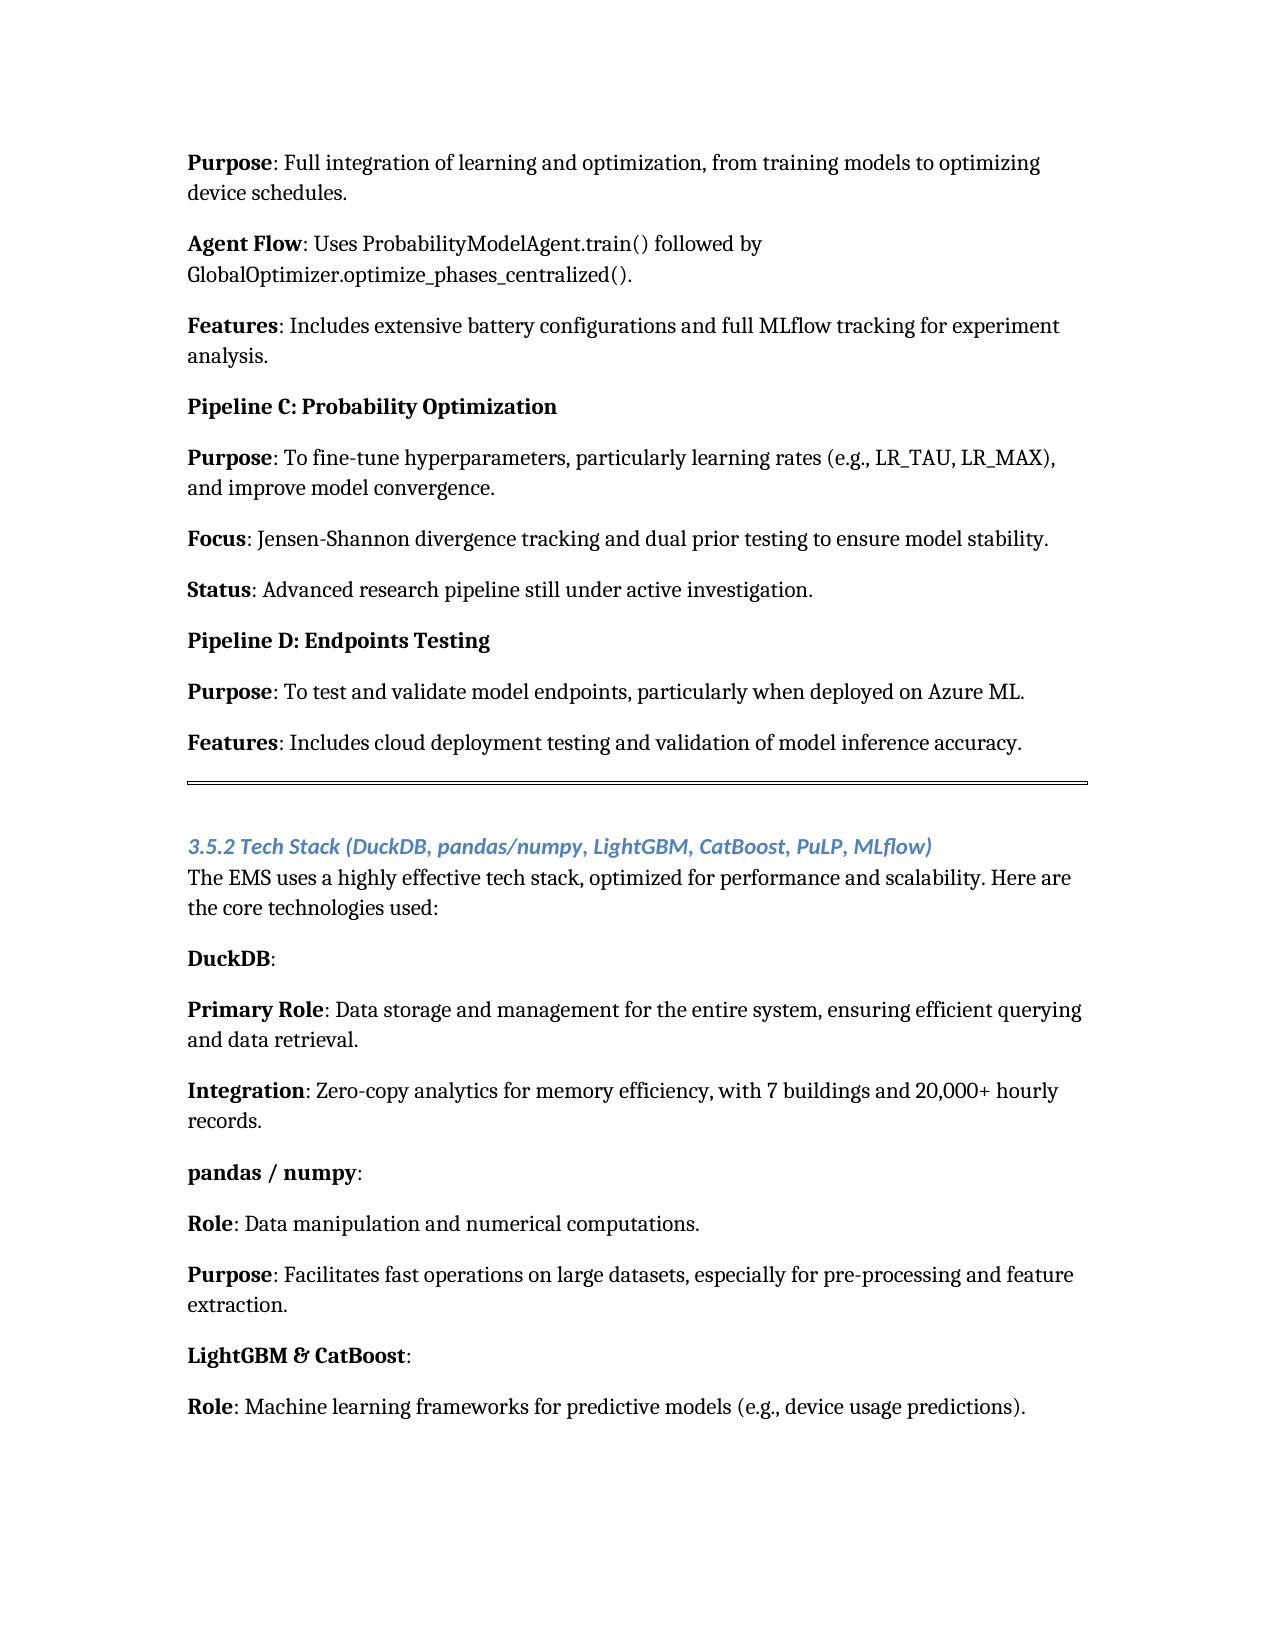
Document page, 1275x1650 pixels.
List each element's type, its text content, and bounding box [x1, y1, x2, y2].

subtitle 3.5.2 Tech Stack (DuckDB, pandas/numpy, LightGBM, CatBoost, PuLP, MLflow) [187, 832, 1087, 860]
